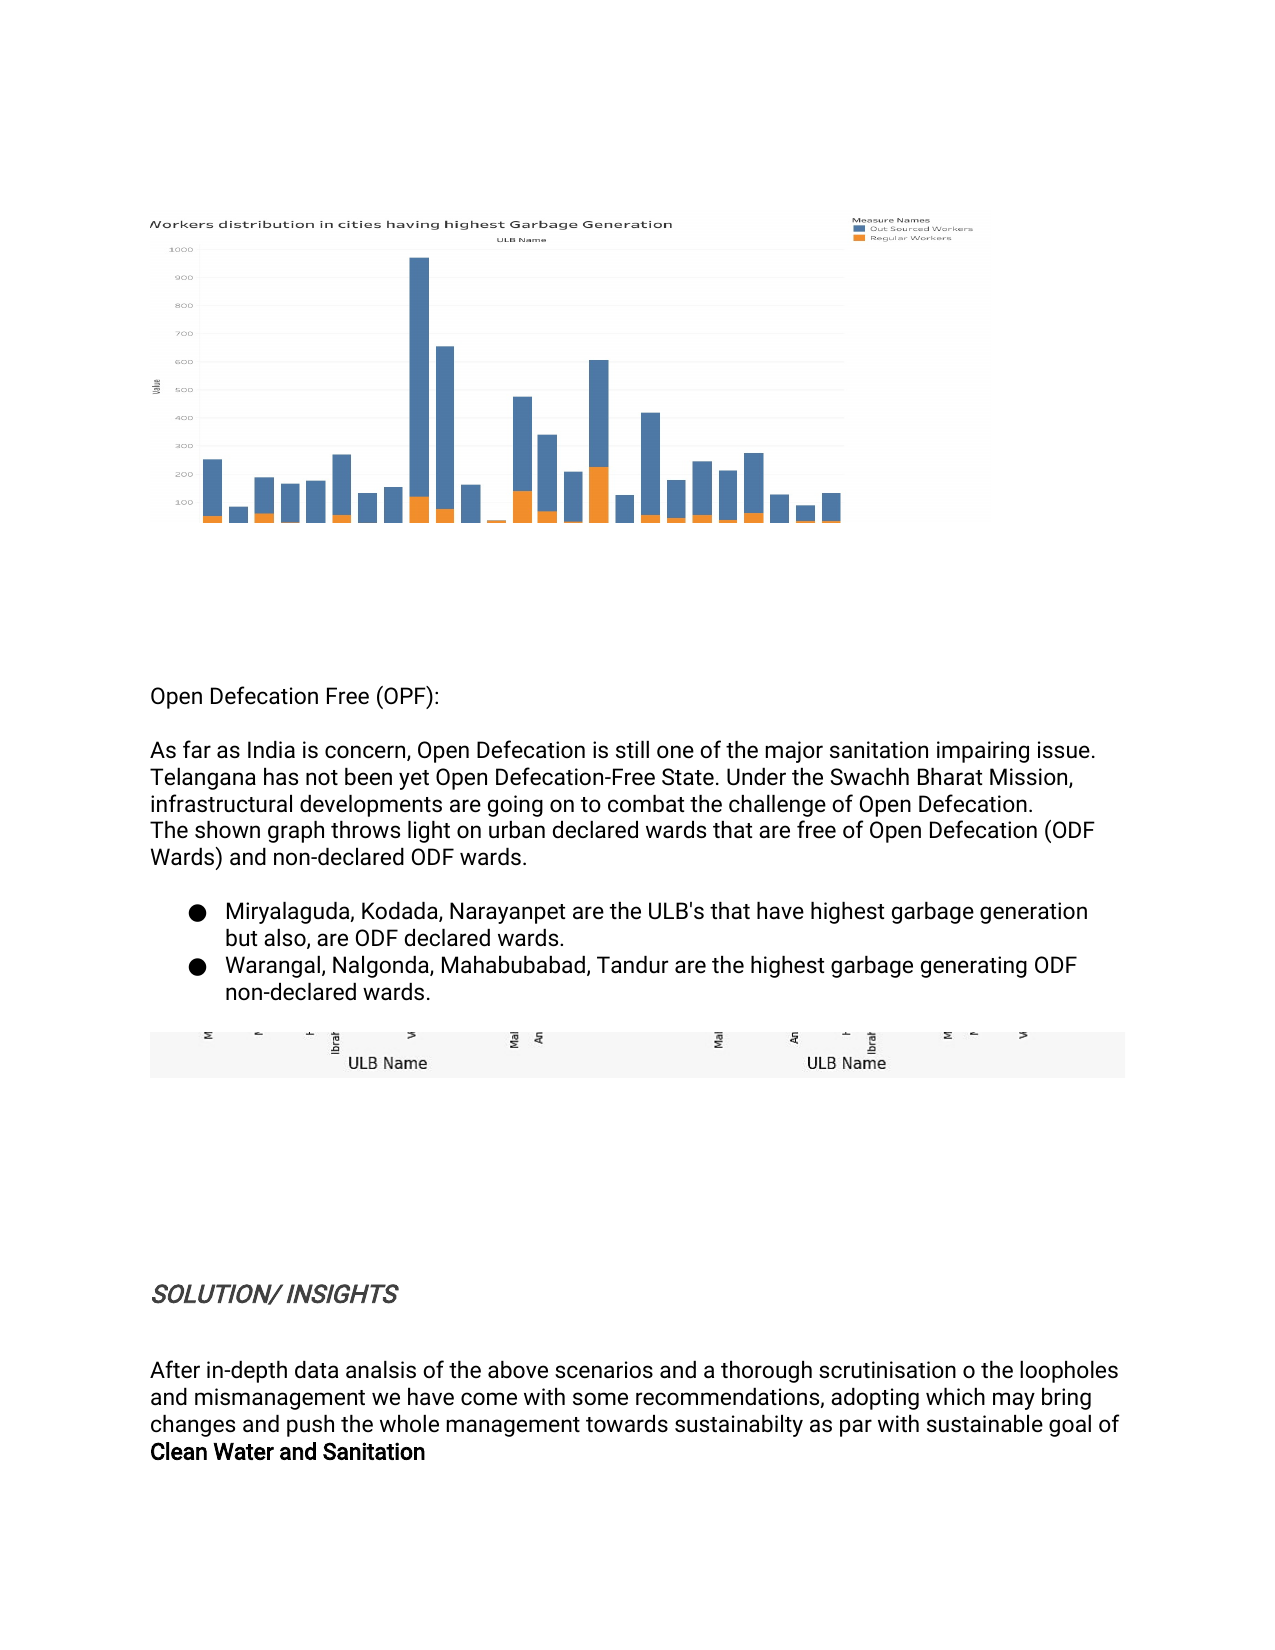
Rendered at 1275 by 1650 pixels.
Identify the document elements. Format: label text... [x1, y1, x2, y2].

subtitle SOLUTION/ INSIGHTS [150, 1283, 1125, 1308]
text The shown graph throws light on urban declared wards that are free of Open Defecation (ODF Wards) and non-declared ODF wards. [150, 818, 1125, 871]
text Open Defecation Free (OPF): [150, 683, 1125, 710]
list Miryalaguda, Kodada, Narayanpet are the ULB's that have highest garbage generation but also, are ODF declared wards. [187, 898, 1125, 952]
picture [150, 1032, 1125, 1078]
picture [150, 209, 991, 523]
list Warangal, Nalgonda, Mahabubabad, Tandur are the highest garbage generating ODF non-declared wards. [187, 952, 1125, 1006]
text As far as India is concern, Open Defecation is still one of the major sanitation impairing issue. Telangana has not been yet Open Defecation-Free State. Under the Swachh Bharat Mission, infrastructural developments are going on to combat the challenge of Open Defecation. [150, 737, 1125, 818]
text After in-depth data analsis of the above scenarios and a thorough scrutinisation o the loopholes and mismanagement we have come with some recommendations, adopting which may bring changes and push the whole management towards sustainabilty as par with sustainable goal of Clean Water and Sanitation [150, 1358, 1125, 1465]
